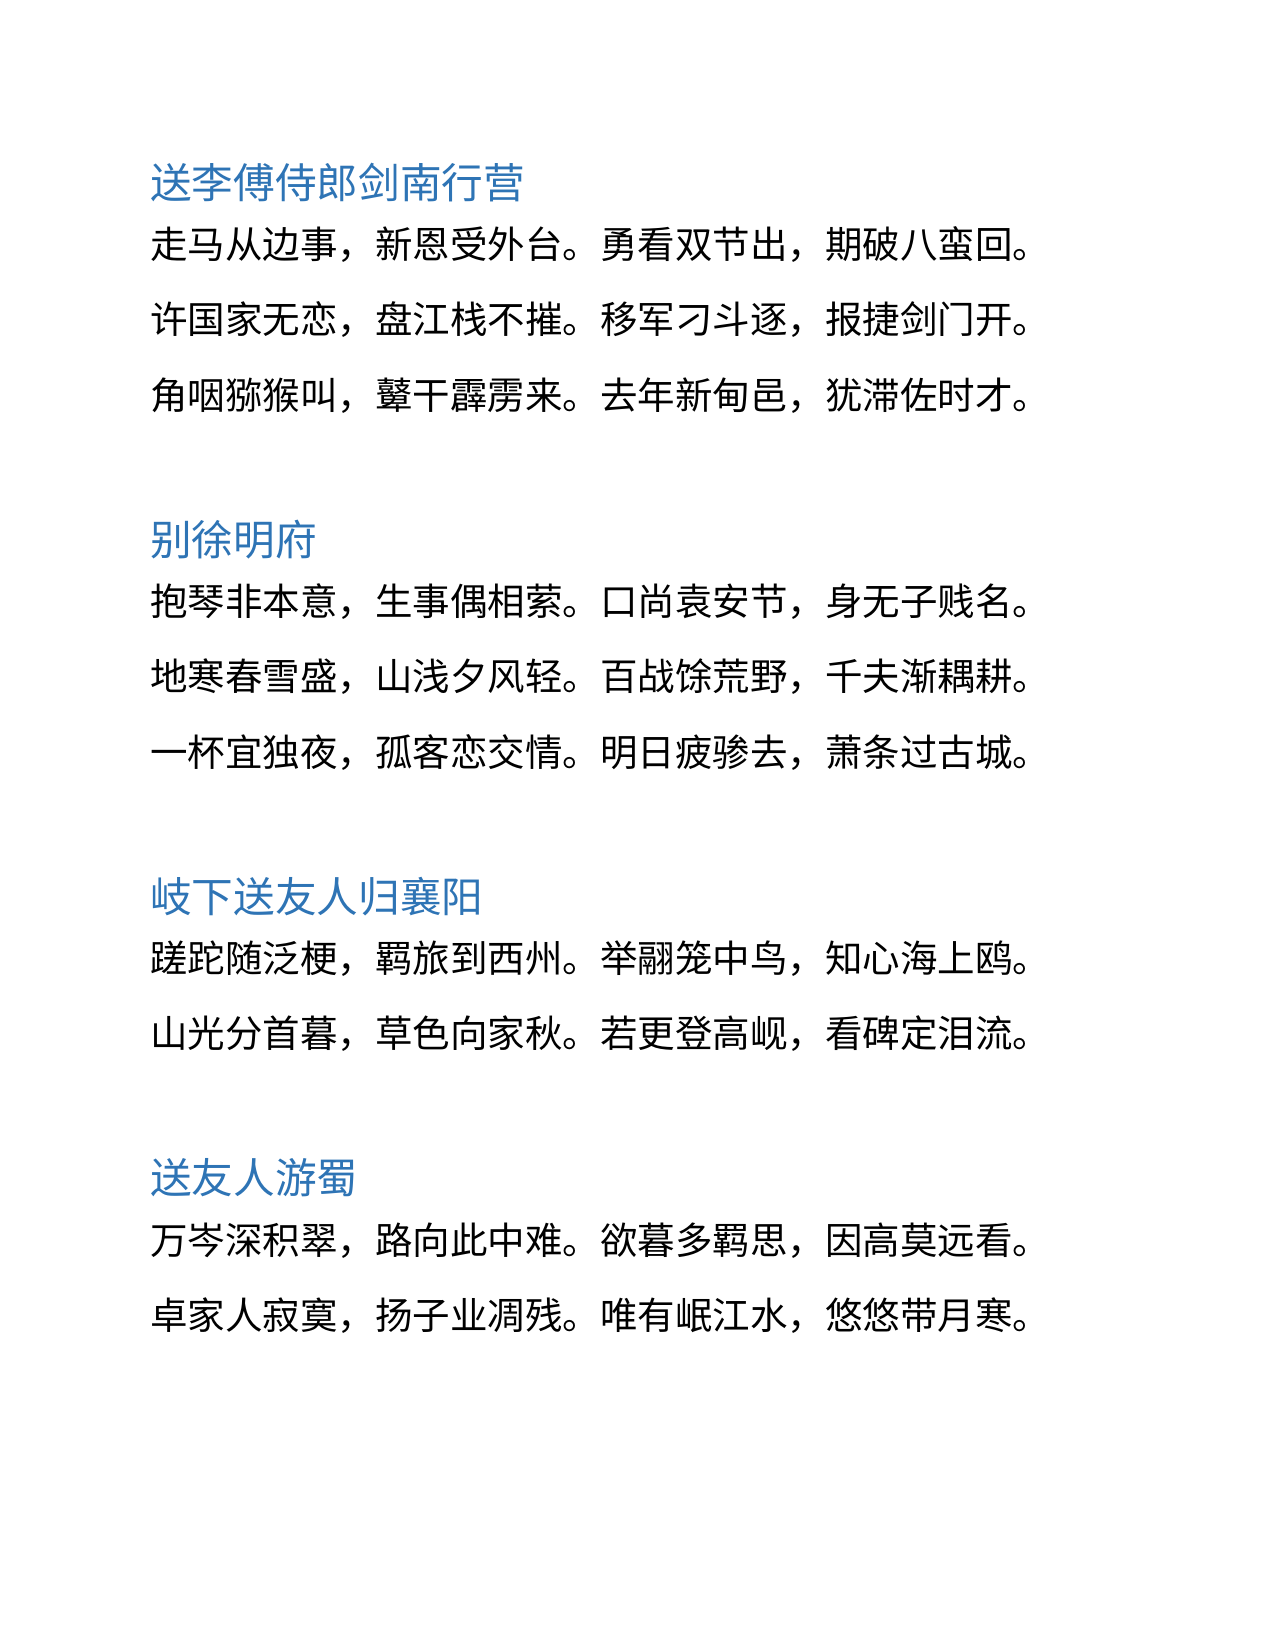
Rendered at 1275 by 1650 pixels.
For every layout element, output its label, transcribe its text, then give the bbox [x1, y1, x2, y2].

subtitle 送李傅侍郎剑南行营 [150, 150, 1125, 210]
text 山光分首暮，草色向家秋。若更登高岘，看碑定泪流。 [150, 1004, 1125, 1058]
text 万岑深积翠，路向此中难。欲暮多羁思，因高莫远看。 [150, 1211, 1125, 1265]
subtitle 别徐明府 [150, 507, 1125, 567]
text 许国家无恋，盘江栈不摧。移军刁斗逐，报捷剑门开。 [150, 290, 1125, 344]
text 一杯宜独夜，孤客恋交情。明日疲骖去，萧条过古城。 [150, 722, 1125, 777]
text 蹉跎随泛梗，羁旅到西州。举翮笼中鸟，知心海上鸥。 [150, 929, 1125, 983]
text 卓家人寂寞，扬子业凋残。唯有岷江水，悠悠带月寒。 [150, 1286, 1125, 1340]
text 走马从边事，新恩受外台。勇看双节出，期破八蛮回。 [150, 215, 1125, 269]
text 抱琴非本意，生事偶相萦。口尚袁安节，身无子贱名。 [150, 572, 1125, 626]
subtitle 岐下送友人归襄阳 [150, 864, 1125, 924]
text 角咽猕猴叫，鼙干霹雳来。去年新甸邑，犹滞佐时才。 [150, 366, 1125, 420]
text 地寒春雪盛，山浅夕风轻。百战馀荒野，千夫渐耦耕。 [150, 647, 1125, 701]
subtitle 送友人游蜀 [150, 1145, 1125, 1206]
